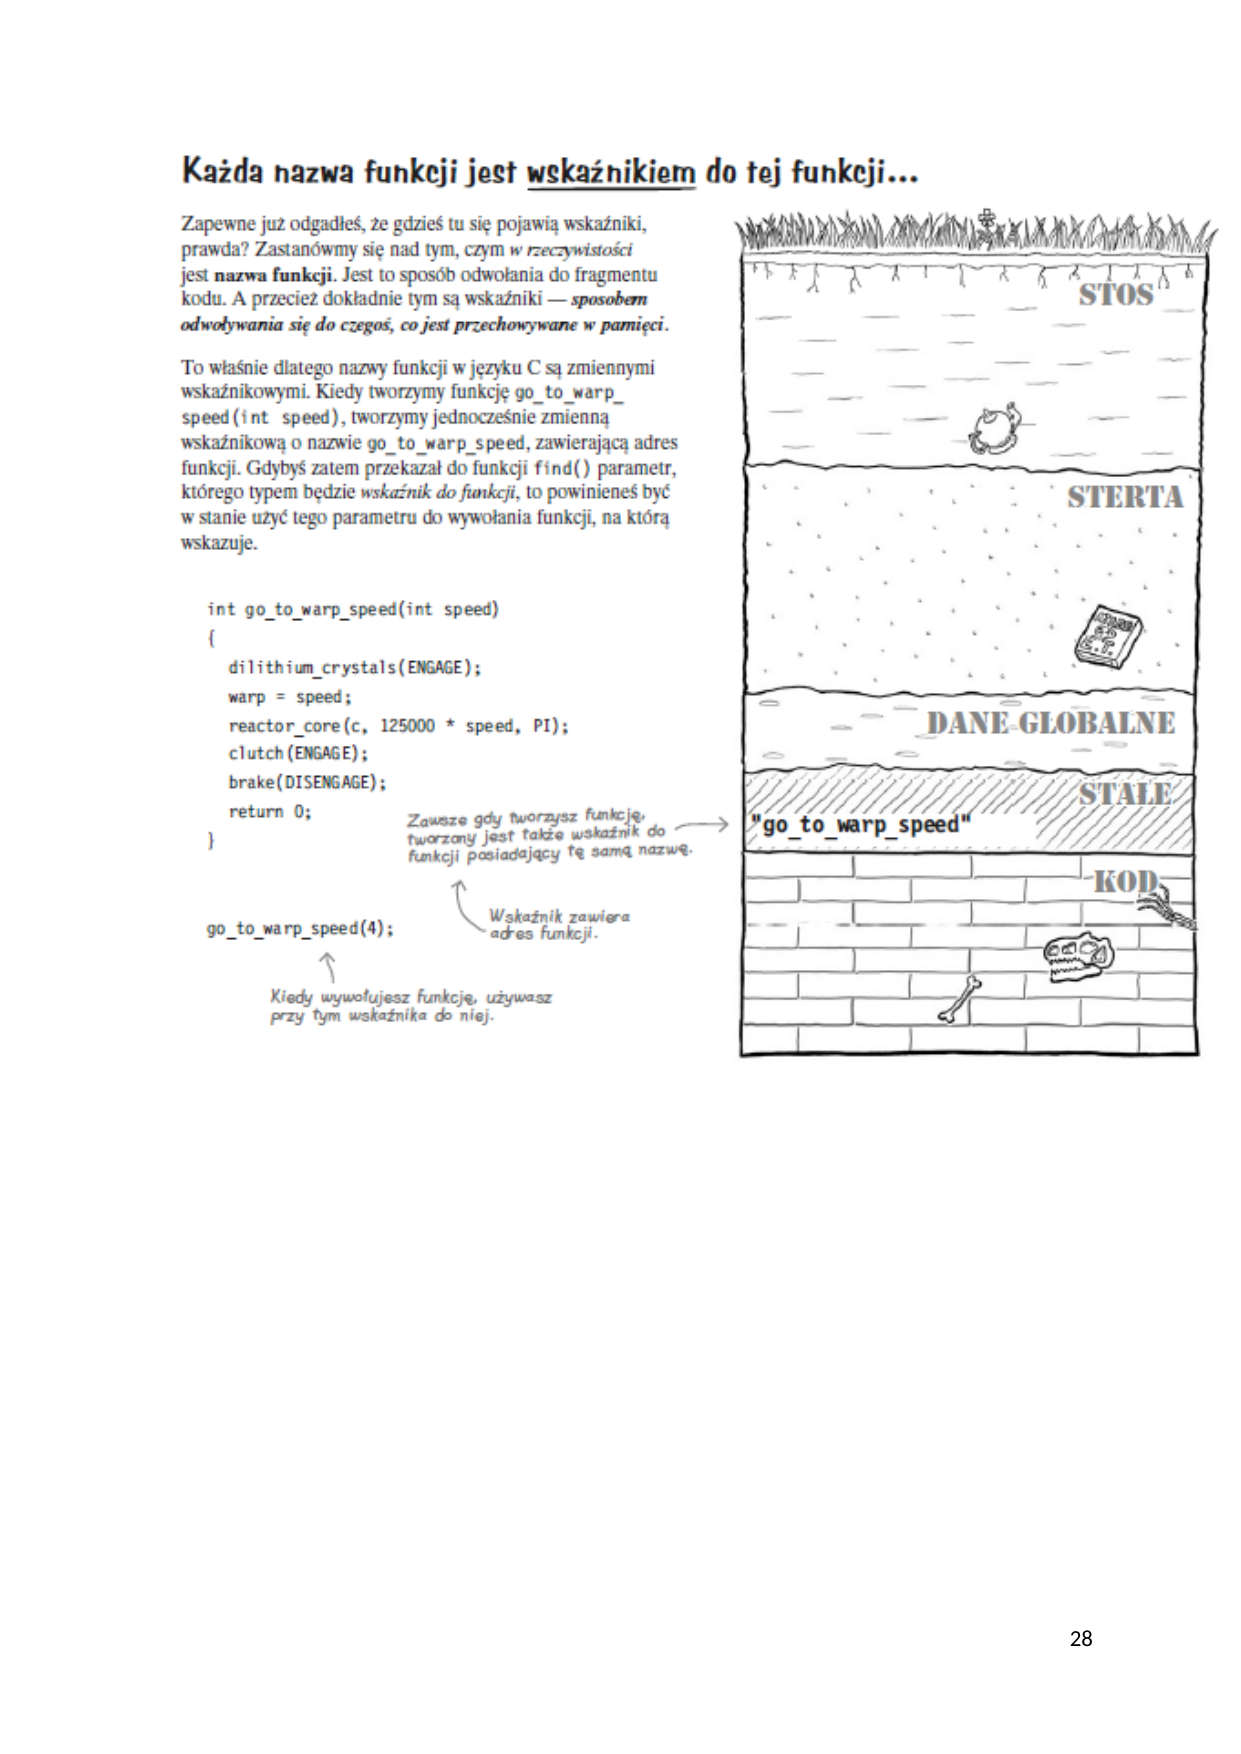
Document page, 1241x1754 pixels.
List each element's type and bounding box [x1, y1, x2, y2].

picture [147, 147, 1239, 1084]
